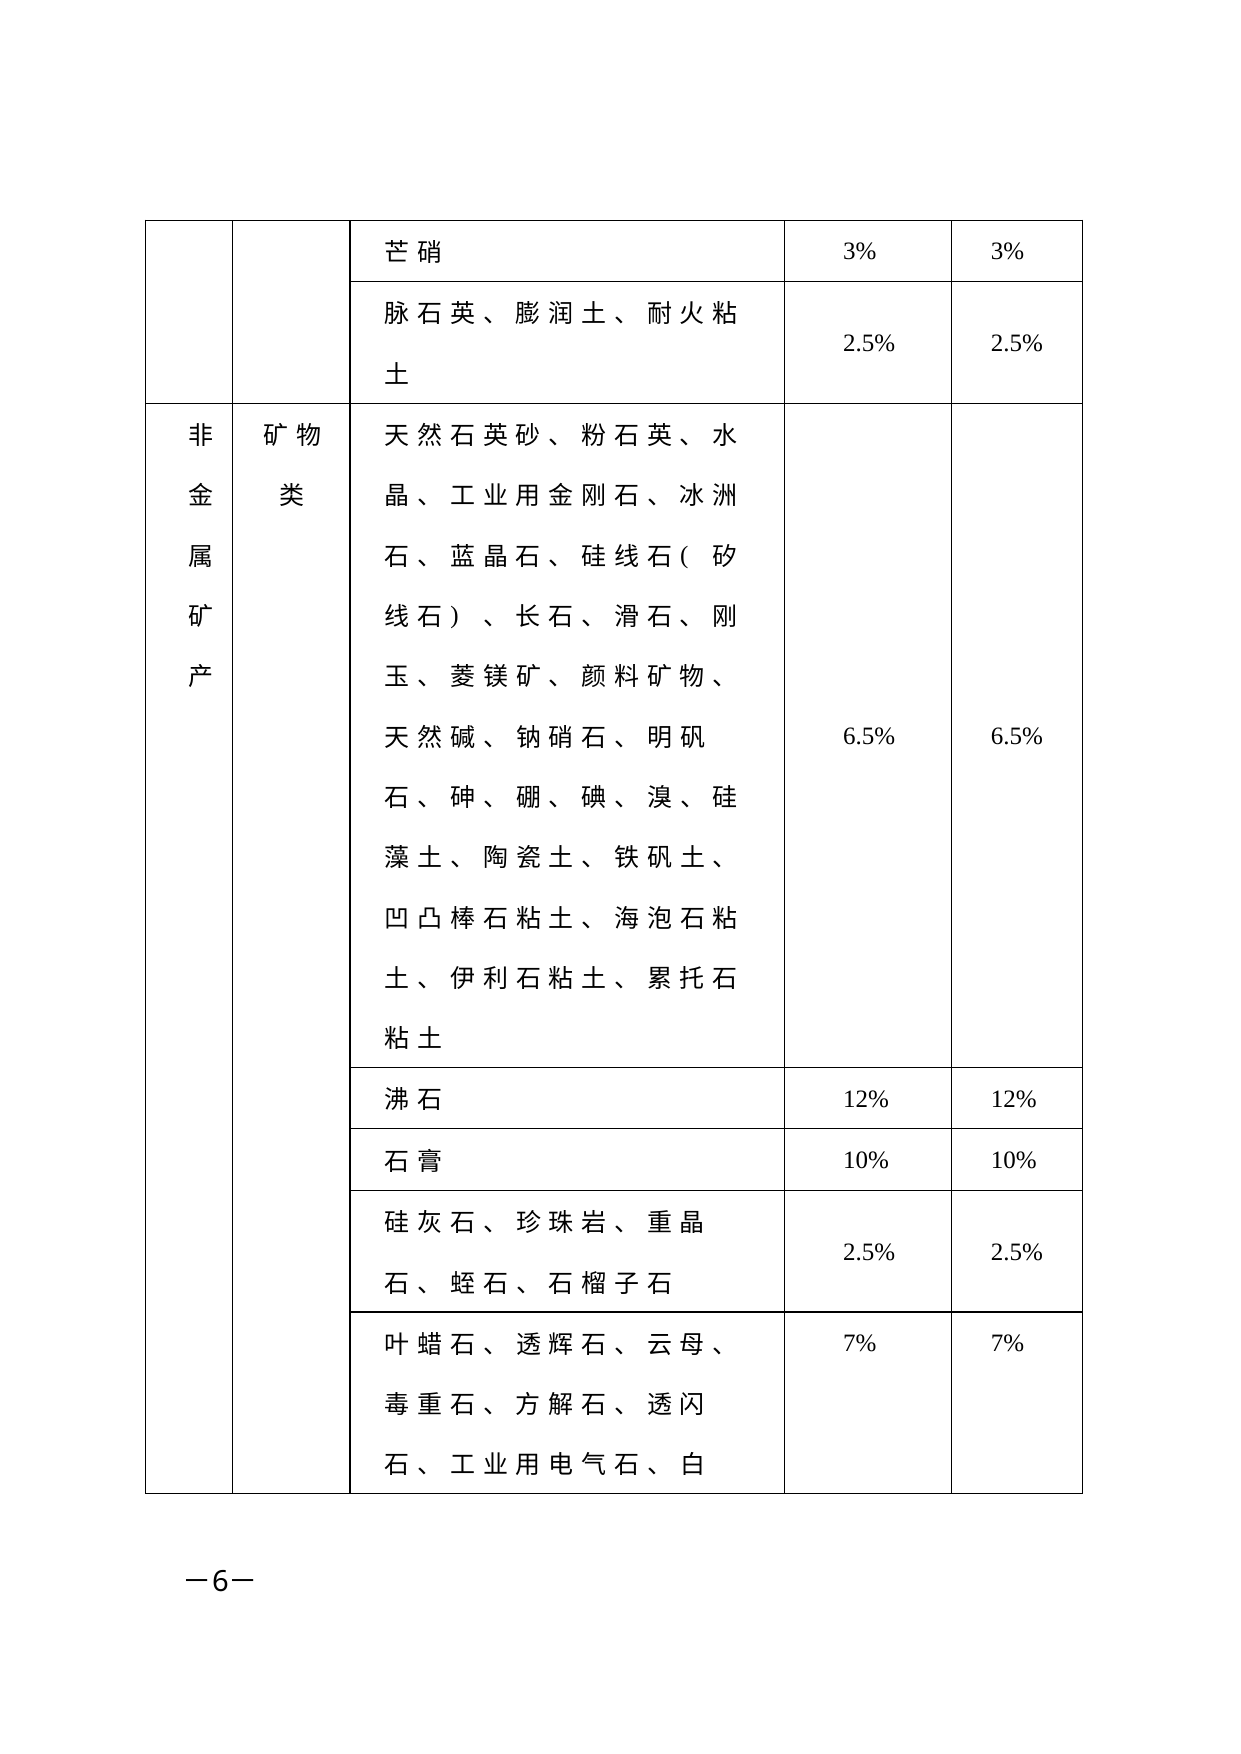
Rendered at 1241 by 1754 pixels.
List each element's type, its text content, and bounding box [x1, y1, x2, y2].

table_cell 石膏 [351, 1129, 784, 1190]
table_cell 硅灰石、珍珠岩、重晶石、蛭石、石榴子石 [351, 1191, 784, 1311]
table_cell 脉石英、膨润土、耐火粘土 [351, 282, 784, 402]
table_cell 2.5% [785, 282, 951, 402]
table_cell 矿物类 [233, 404, 349, 1493]
table_cell 12% [785, 1068, 951, 1128]
table_cell 6.5% [952, 404, 1082, 1067]
table_cell 天然石英砂、粉石英、水晶、工业用金刚石、冰洲石、蓝晶石、硅线石(矽线石)、长石、滑石、刚玉、菱镁矿、颜料矿物、天然碱、钠硝石、明矾石、砷、硼、碘、溴、硅藻土、陶瓷土、铁矾土、凹凸棒石粘土、海泡石粘土、伊利石粘土、累托石粘土 [351, 404, 784, 1067]
table_cell 7% [785, 1313, 951, 1493]
table_cell 10% [952, 1129, 1082, 1190]
table_cell 6.5% [785, 404, 951, 1067]
table_cell 7% [952, 1313, 1082, 1493]
table_cell 2.5% [952, 282, 1082, 402]
table_cell 沸石 [351, 1068, 784, 1128]
table_cell 2.5% [952, 1191, 1082, 1311]
table_cell 非金属矿产 [146, 404, 232, 1493]
table_cell 叶蜡石、透辉石、云母、毒重石、方解石、透闪石、工业用电气石、白垩、石棉、蓝石棉、红柱石 [351, 1313, 784, 1493]
table_cell 12% [952, 1068, 1082, 1128]
table_cell 3% [952, 221, 1082, 281]
table_cell 芒硝 [351, 221, 784, 281]
table_cell 2.5% [785, 1191, 951, 1311]
table_cell 10% [785, 1129, 951, 1190]
table_cell 3% [785, 221, 951, 281]
